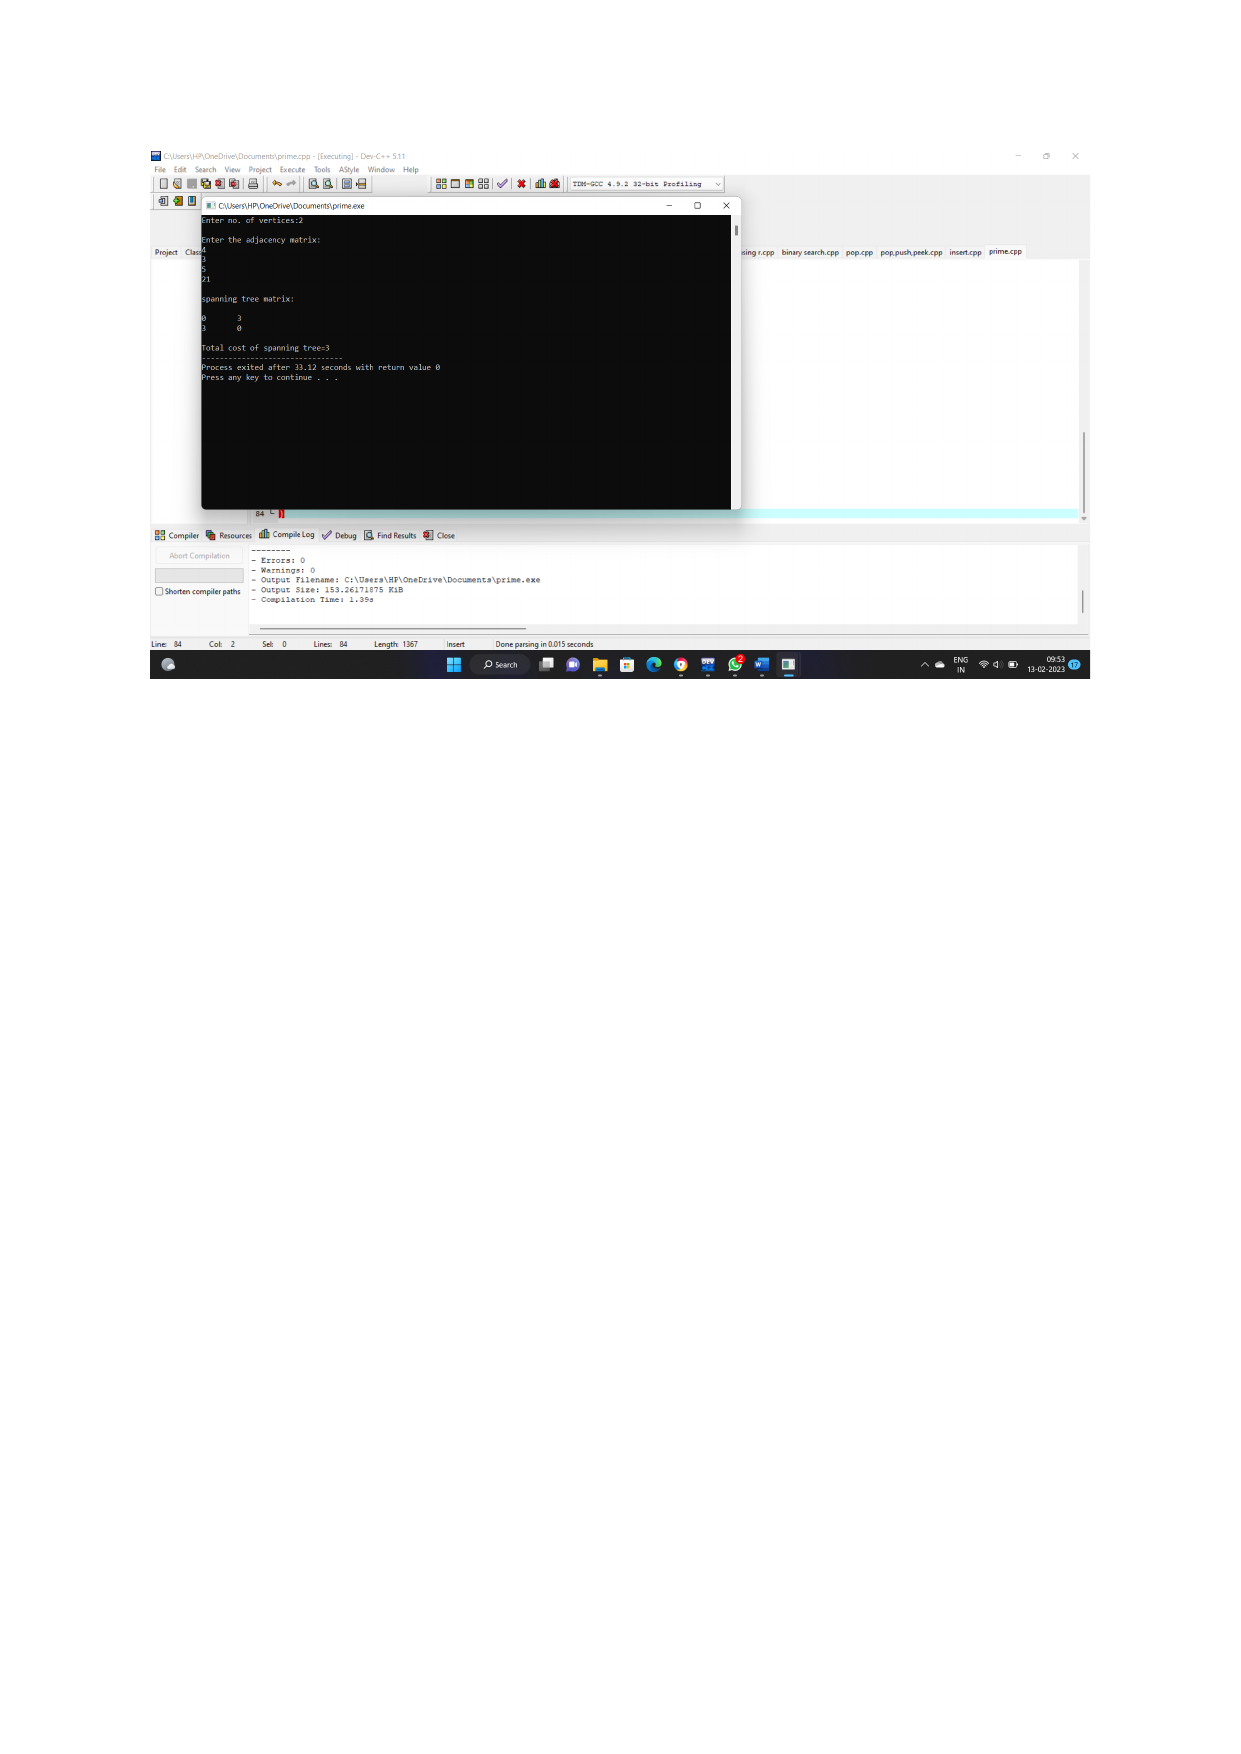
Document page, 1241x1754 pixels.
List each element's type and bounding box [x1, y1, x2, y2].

picture [150, 150, 1091, 679]
